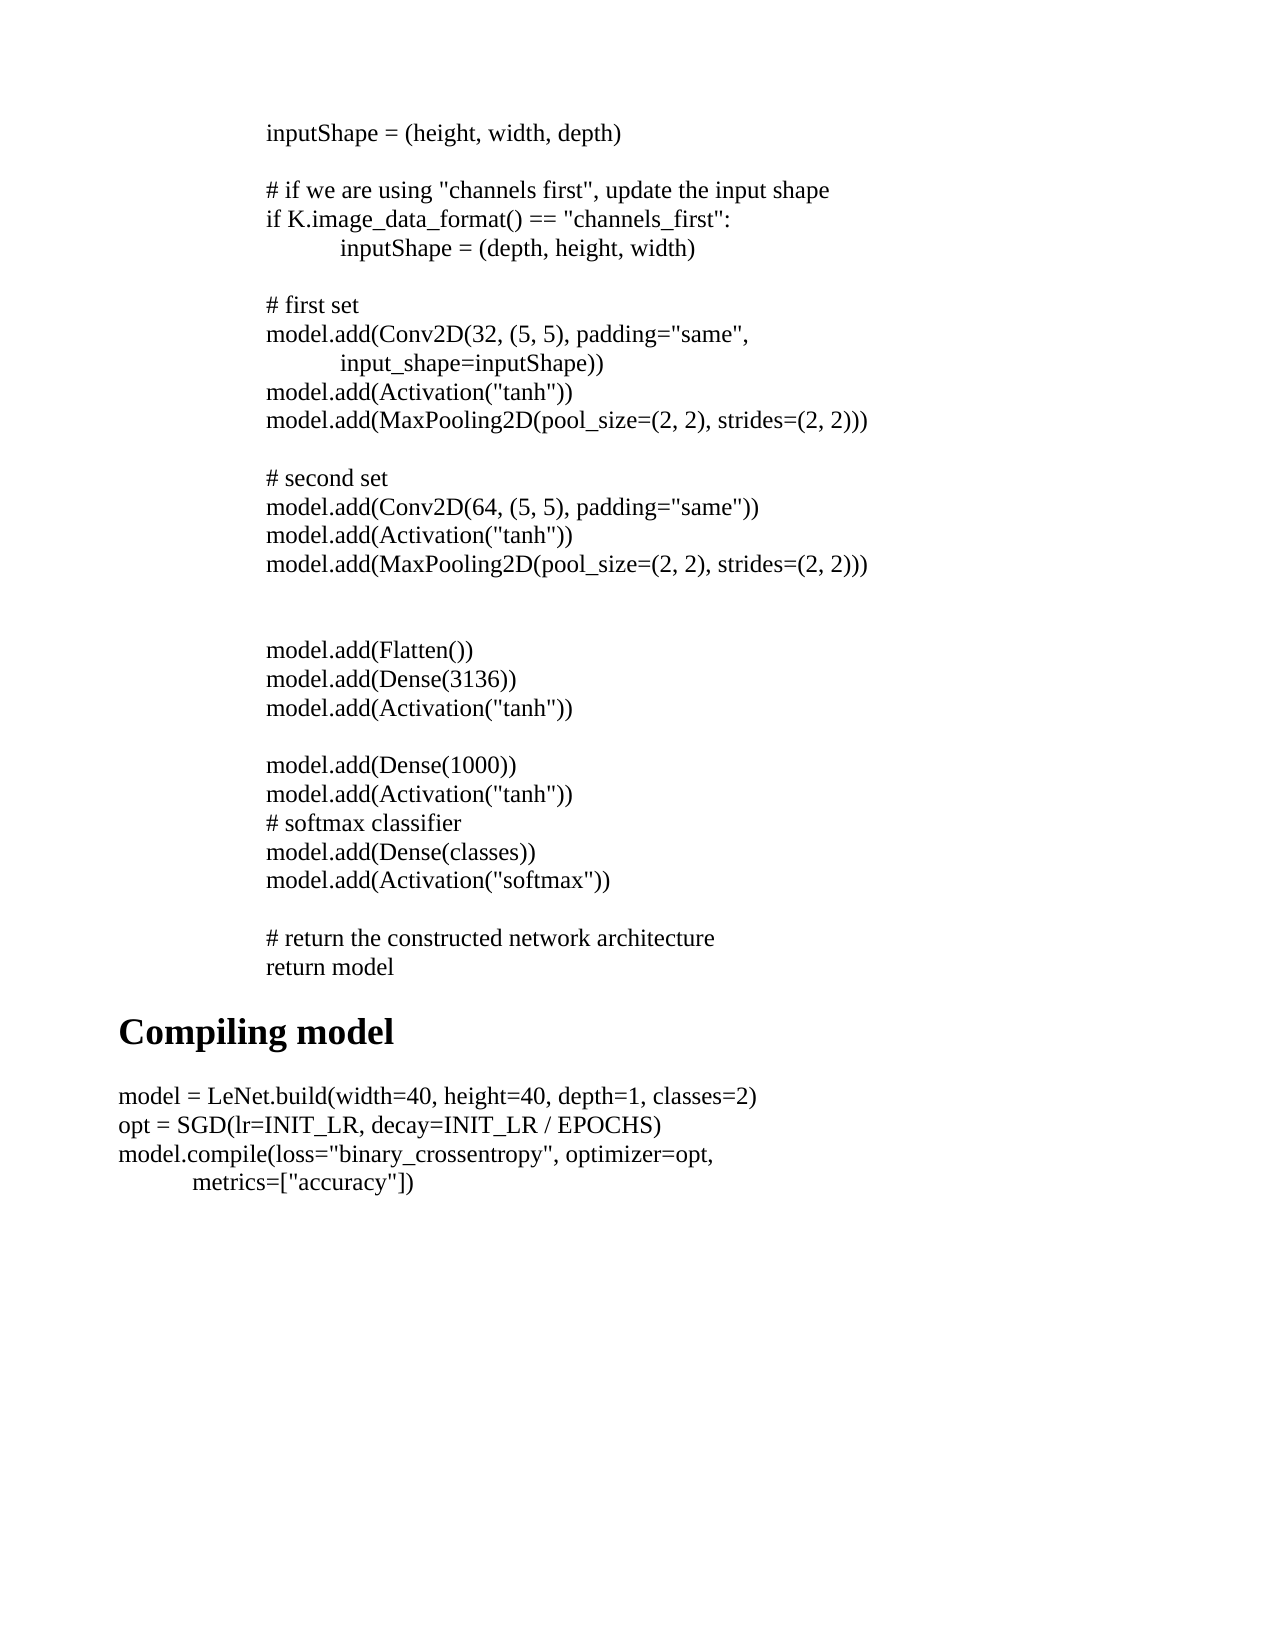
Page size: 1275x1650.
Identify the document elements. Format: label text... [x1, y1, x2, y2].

text metrics=["accuracy"]) [118, 1167, 1157, 1196]
text opt = SGD(lr=INIT_LR, decay=INIT_LR / EPOCHS) [118, 1110, 1157, 1139]
text model.add(Dense(3136)) [118, 664, 1157, 693]
text inputShape = (depth, height, width) [118, 233, 1157, 262]
text # second set [118, 463, 1157, 492]
text # if we are using "channels first", update the input shape [118, 176, 1157, 204]
text # return the constructed network architecture [118, 923, 1157, 952]
text model.add(Dense(1000)) [118, 751, 1157, 779]
text model.add(Activation("tanh")) [118, 377, 1157, 406]
text model.compile(loss="binary_crossentropy", optimizer=opt, [118, 1139, 1157, 1167]
text Compiling model [118, 1009, 1157, 1052]
text model = LeNet.build(width=40, height=40, depth=1, classes=2) [118, 1081, 1157, 1110]
text input_shape=inputShape)) [118, 348, 1157, 377]
text model.add(Activation("tanh")) [118, 521, 1157, 549]
text model.add(Conv2D(32, (5, 5), padding="same", [118, 319, 1157, 348]
text model.add(MaxPooling2D(pool_size=(2, 2), strides=(2, 2))) [118, 549, 1157, 578]
text model.add(MaxPooling2D(pool_size=(2, 2), strides=(2, 2))) [118, 406, 1157, 434]
text return model [118, 952, 1157, 981]
text # first set [118, 291, 1157, 319]
text model.add(Activation("tanh")) [118, 693, 1157, 722]
text model.add(Dense(classes)) [118, 837, 1157, 866]
text model.add(Conv2D(64, (5, 5), padding="same")) [118, 492, 1157, 521]
text model.add(Activation("tanh")) [118, 779, 1157, 808]
text model.add(Flatten()) [118, 636, 1157, 664]
text if K.image_data_format() == "channels_first": [118, 204, 1157, 233]
text # softmax classifier [118, 808, 1157, 837]
text inputShape = (height, width, depth) [118, 118, 1157, 147]
text model.add(Activation("softmax")) [118, 866, 1157, 894]
